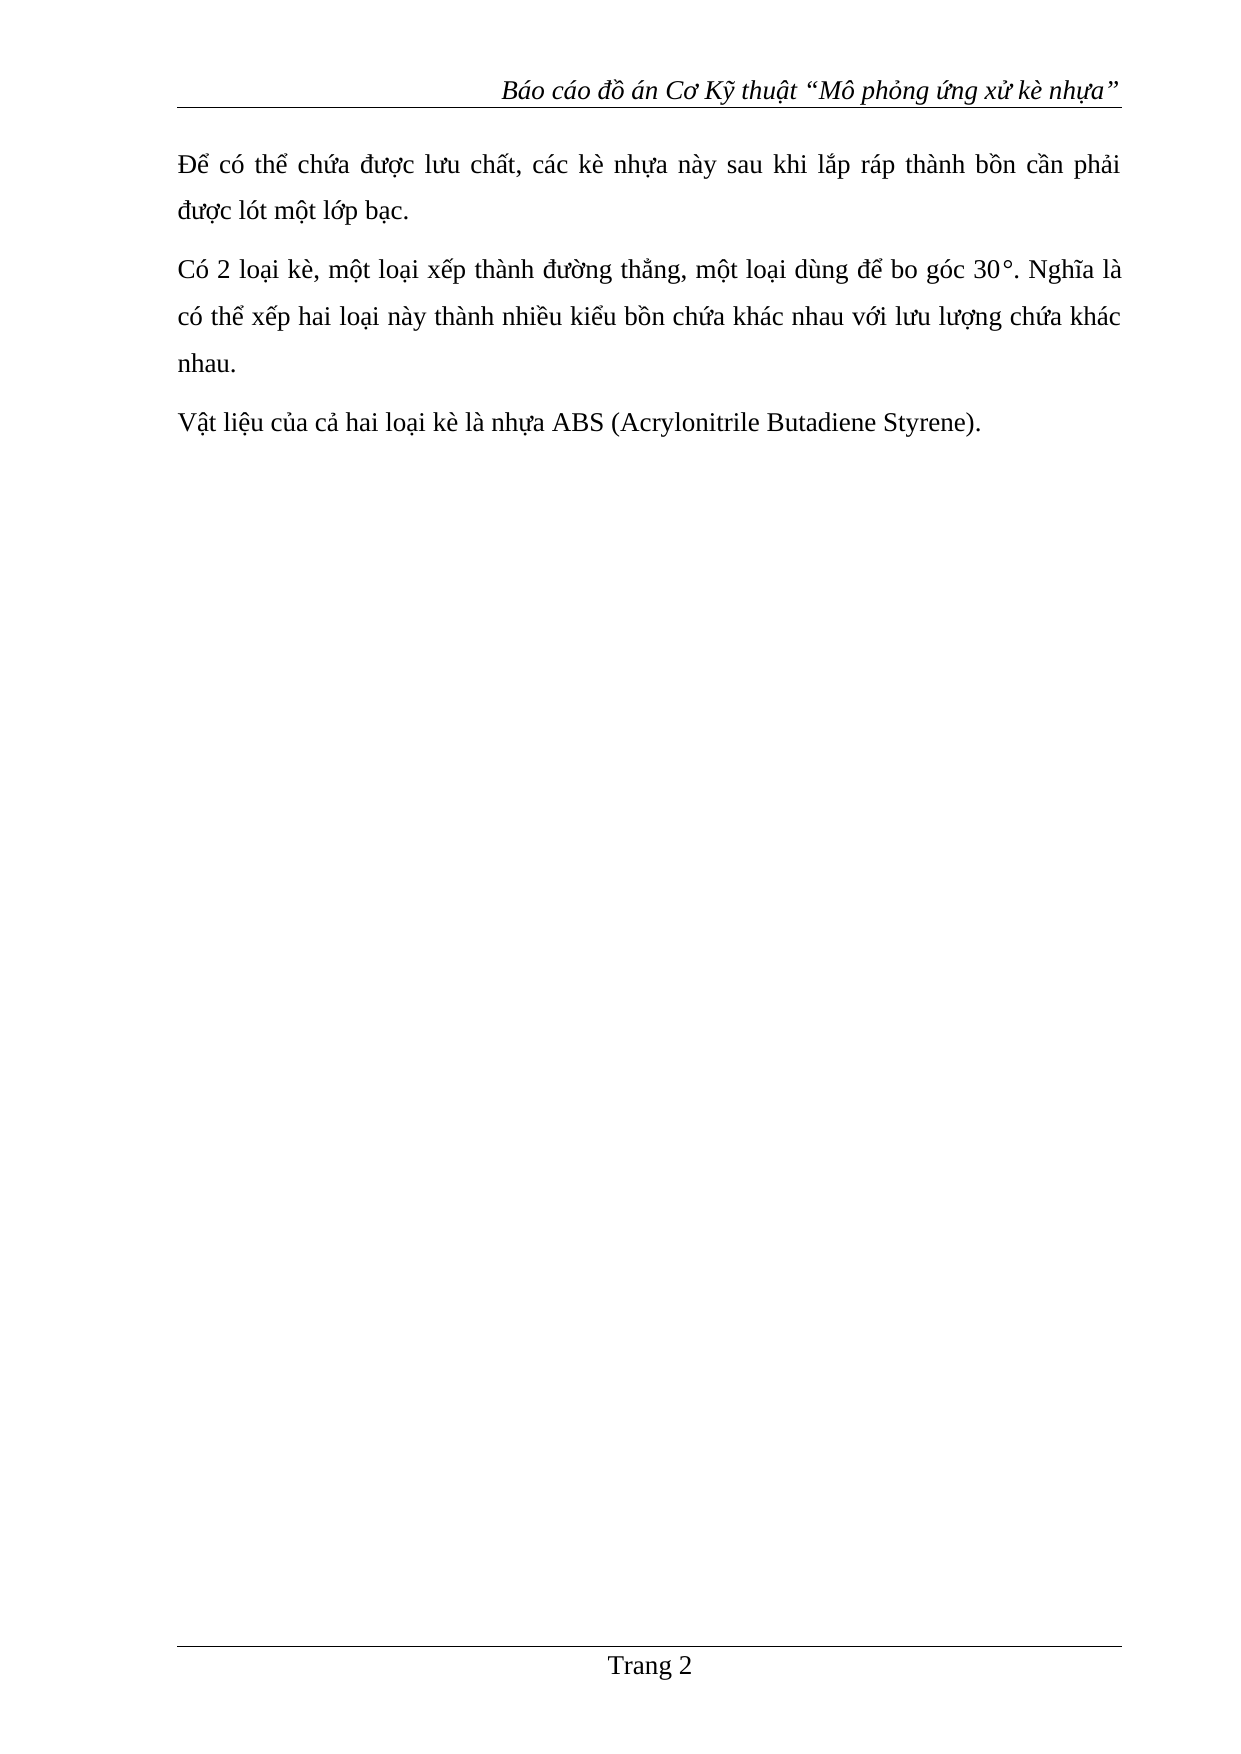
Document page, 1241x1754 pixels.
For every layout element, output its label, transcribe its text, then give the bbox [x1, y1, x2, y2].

text Vật liệu của cả hai loại kè là nhựa ABS (Acrylonitrile Butadiene Styrene). [177, 406, 1122, 437]
text Có 2 loại kè, một loại xếp thành đường thẳng, một loại dùng để bo góc 30°. Nghĩa là có thể xếp hai loại này thành nhiều kiểu bồn chứa khác nhau với lưu lượng chứa khác nhau. [177, 253, 1122, 378]
text Để có thể chứa được lưu chất, các kè nhựa này sau khi lắp ráp thành bồn cần phải được lót một lớp bạc. [177, 148, 1122, 226]
